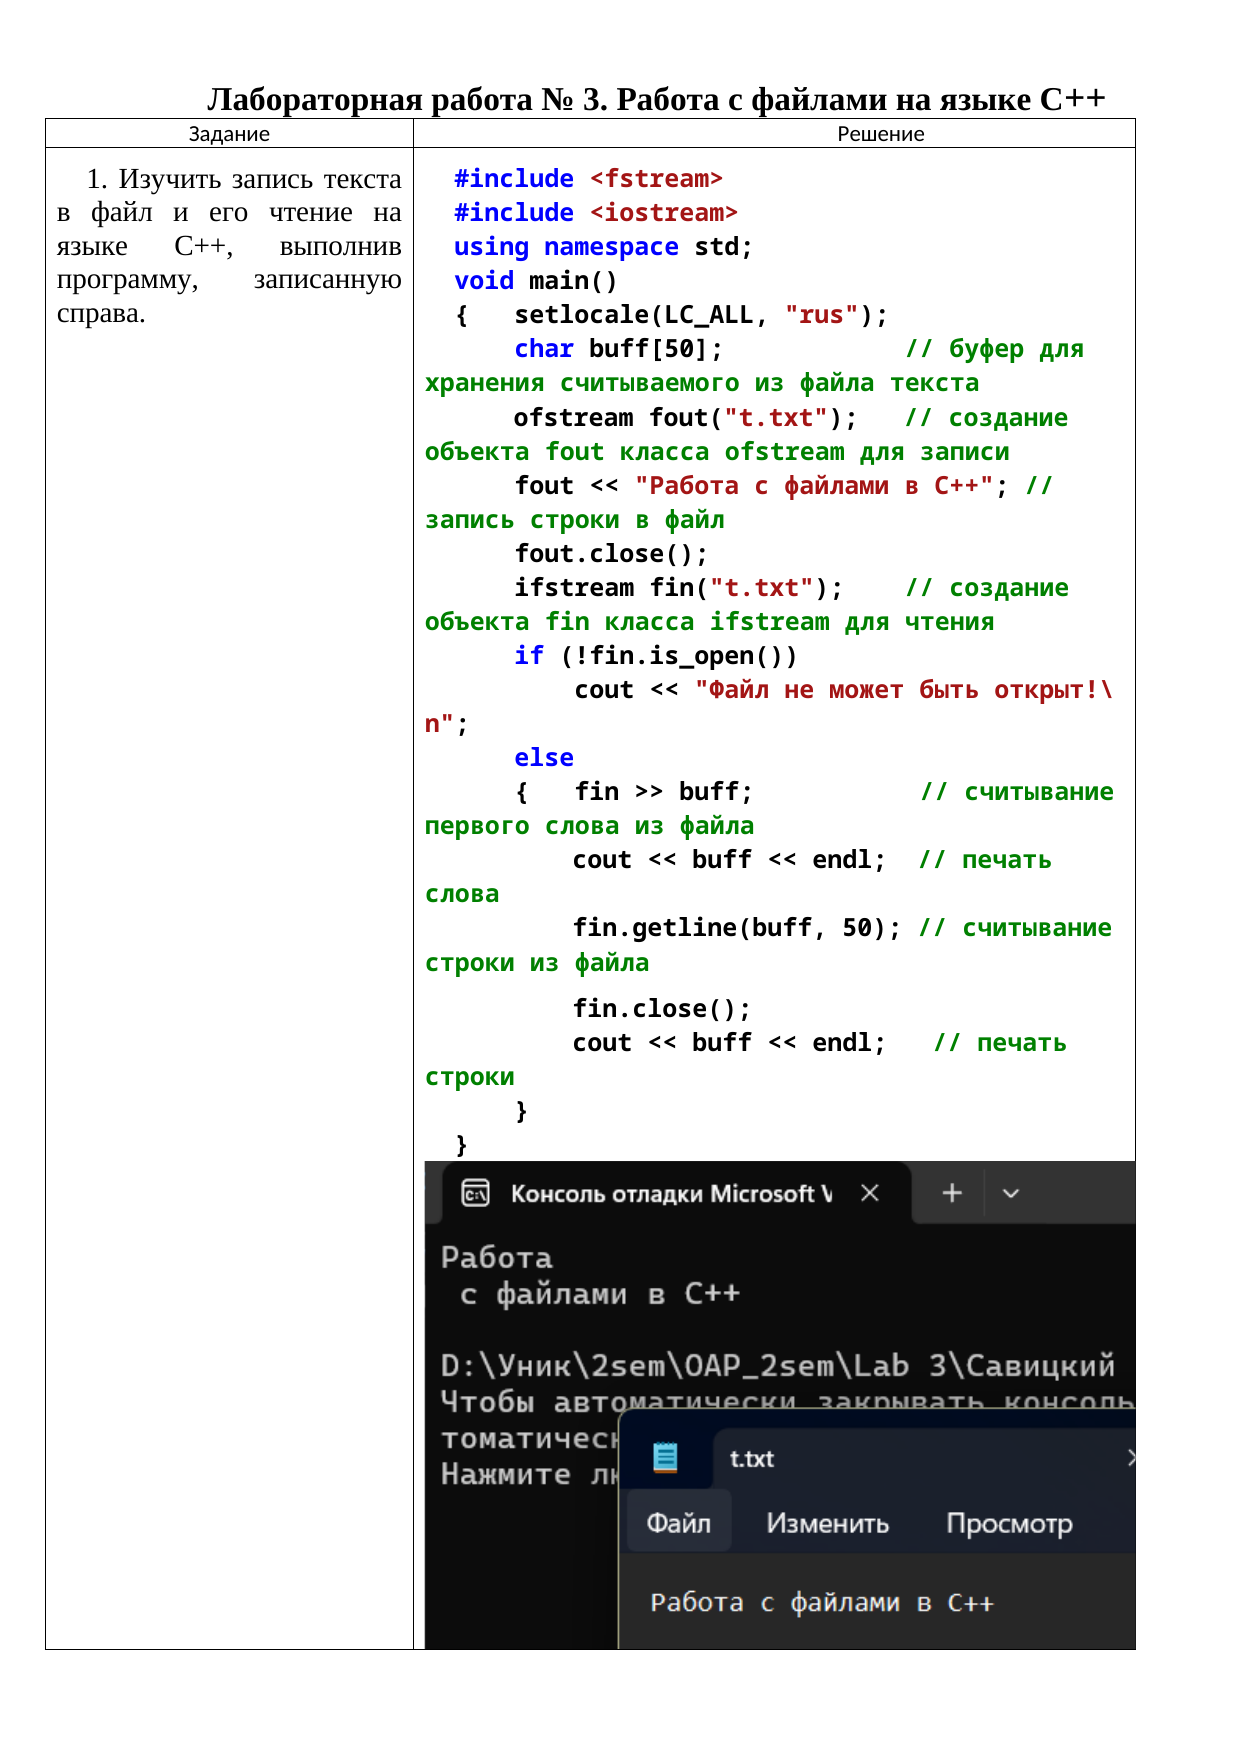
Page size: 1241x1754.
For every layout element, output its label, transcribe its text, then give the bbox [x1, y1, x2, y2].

text Лабораторная работа № 3. Работа с файлами на языке С++ [75, 75, 1165, 118]
table_header Решение [414, 119, 1135, 147]
table_header Задание [46, 119, 413, 147]
table_cell #include <fstream> #include <iostream> using namespace std; void main() { setlocale(LC_ALL, "rus"); char buff[50]; // буфер для хранения считываемого из файла текста ofstream fout("t.txt"); // создание объекта fout класса ofstream для записи fout << "Работа с файлами в С++"; // запись строки в файл fout.close(); ifstream fin("t.txt"); // создание объекта fin класса ifstream для чтения if (!fin.is_open()) cout << "Файл не может быть открыт!\n"; else { fin >> buff; // считывание первого слова из файла cout << buff << endl; // печать слова fin.getline(buff, 50); // считывание строки из файла fin.close(); cout << buff << endl; // печать строки } } [414, 148, 1135, 1649]
table_cell 1. Изучить запись текста в файл и его чтение на языке С++, выполнив программу, записанную справа. [46, 148, 413, 1649]
picture [424, 1161, 1136, 1649]
